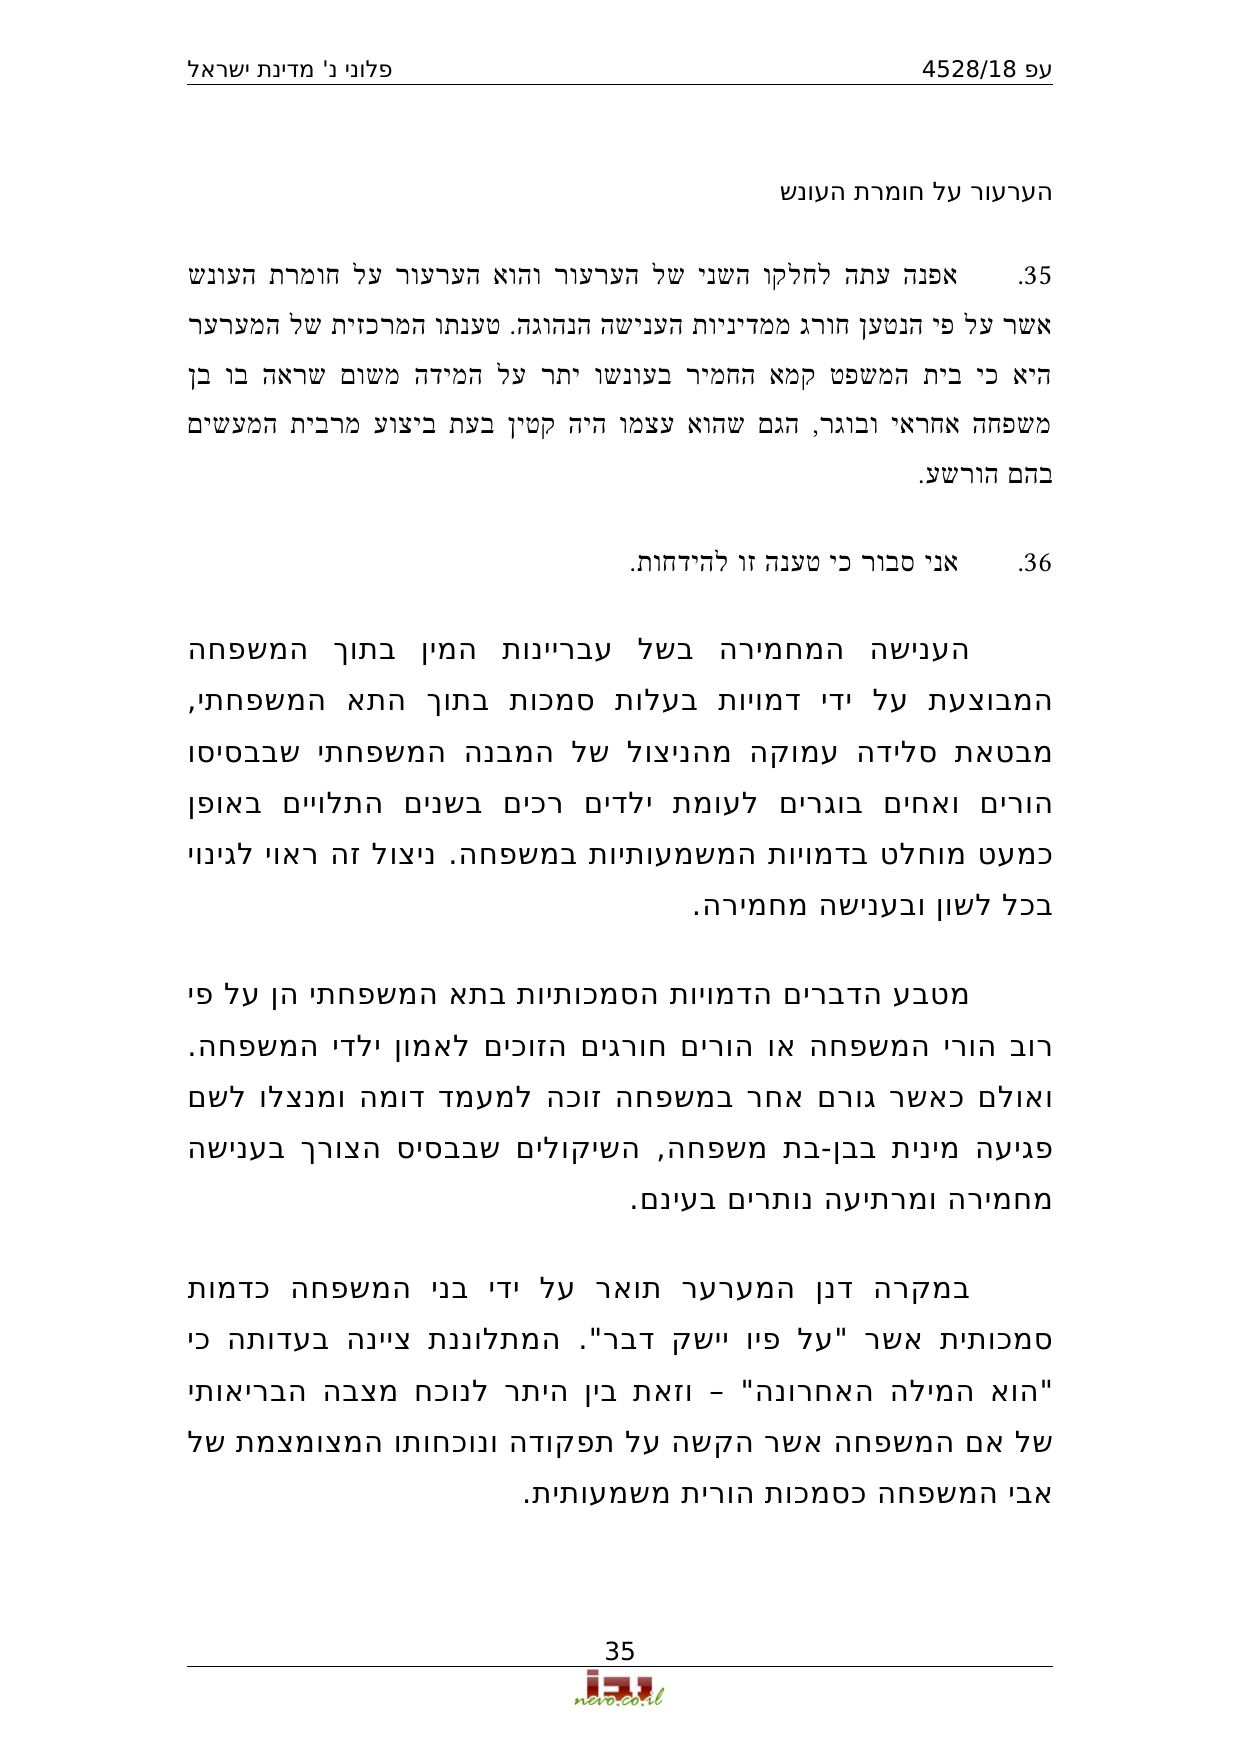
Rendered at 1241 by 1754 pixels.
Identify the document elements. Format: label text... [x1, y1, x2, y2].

list אני סבור כי טענה זו להידחות. [187, 545, 1053, 578]
subtitle הערעור על חומרת העונש [187, 177, 1053, 206]
list אפנה עתה לחלקו השני של הערעור והוא הערעור על חומרת העונש אשר על פי הנטען חורג ממדיניות הענישה הנהוגה. טענתו המרכזית של המערער היא כי בית המשפט קמא החמיר בעונשו יתר על המידה משום שראה בו בן משפחה אחראי ובוגר, הגם שהוא עצמו היה קטין בעת ביצוע מרבית המעשים בהם הורשע. [187, 258, 1053, 491]
text במקרה דנן המערער תואר על ידי בני המשפחה כדמות סמכותית אשר "על פיו יישק דבר". המתלוננת ציינה בעדותה כי "הוא המילה האחרונה" – וזאת בין היתר לנוכח מצבה הבריאותי של אם המשפחה אשר הקשה על תפקודה ונוכחותו המצומצמת של אבי המשפחה כסמכות הורית משמעותית. [187, 1271, 1053, 1510]
text מטבע הדברים הדמויות הסמכותיות בתא המשפחתי הן על פי רוב הורי המשפחה או הורים חורגים הזוכים לאמון ילדי המשפחה. ואולם כאשר גורם אחר במשפחה זוכה למעמד דומה ומנצלו לשם פגיעה מינית בבן-בת משפחה, השיקולים שבבסיס הצורך בענישה מחמירה ומרתיעה נותרים בעינם. [187, 977, 1053, 1217]
picture [574, 1669, 666, 1707]
text הענישה המחמירה בשל עבריינות המין בתוך המשפחה המבוצעת על ידי דמויות בעלות סמכות בתוך התא המשפחתי, מבטאת סלידה עמוקה מהניצול של המבנה המשפחתי שבבסיסו הורים ואחים בוגרים לעומת ילדים רכים בשנים התלויים באופן כמעט מוחלט בדמויות המשמעותיות במשפחה. ניצול זה ראוי לגינוי בכל לשון ובענישה מחמירה. [187, 632, 1053, 923]
